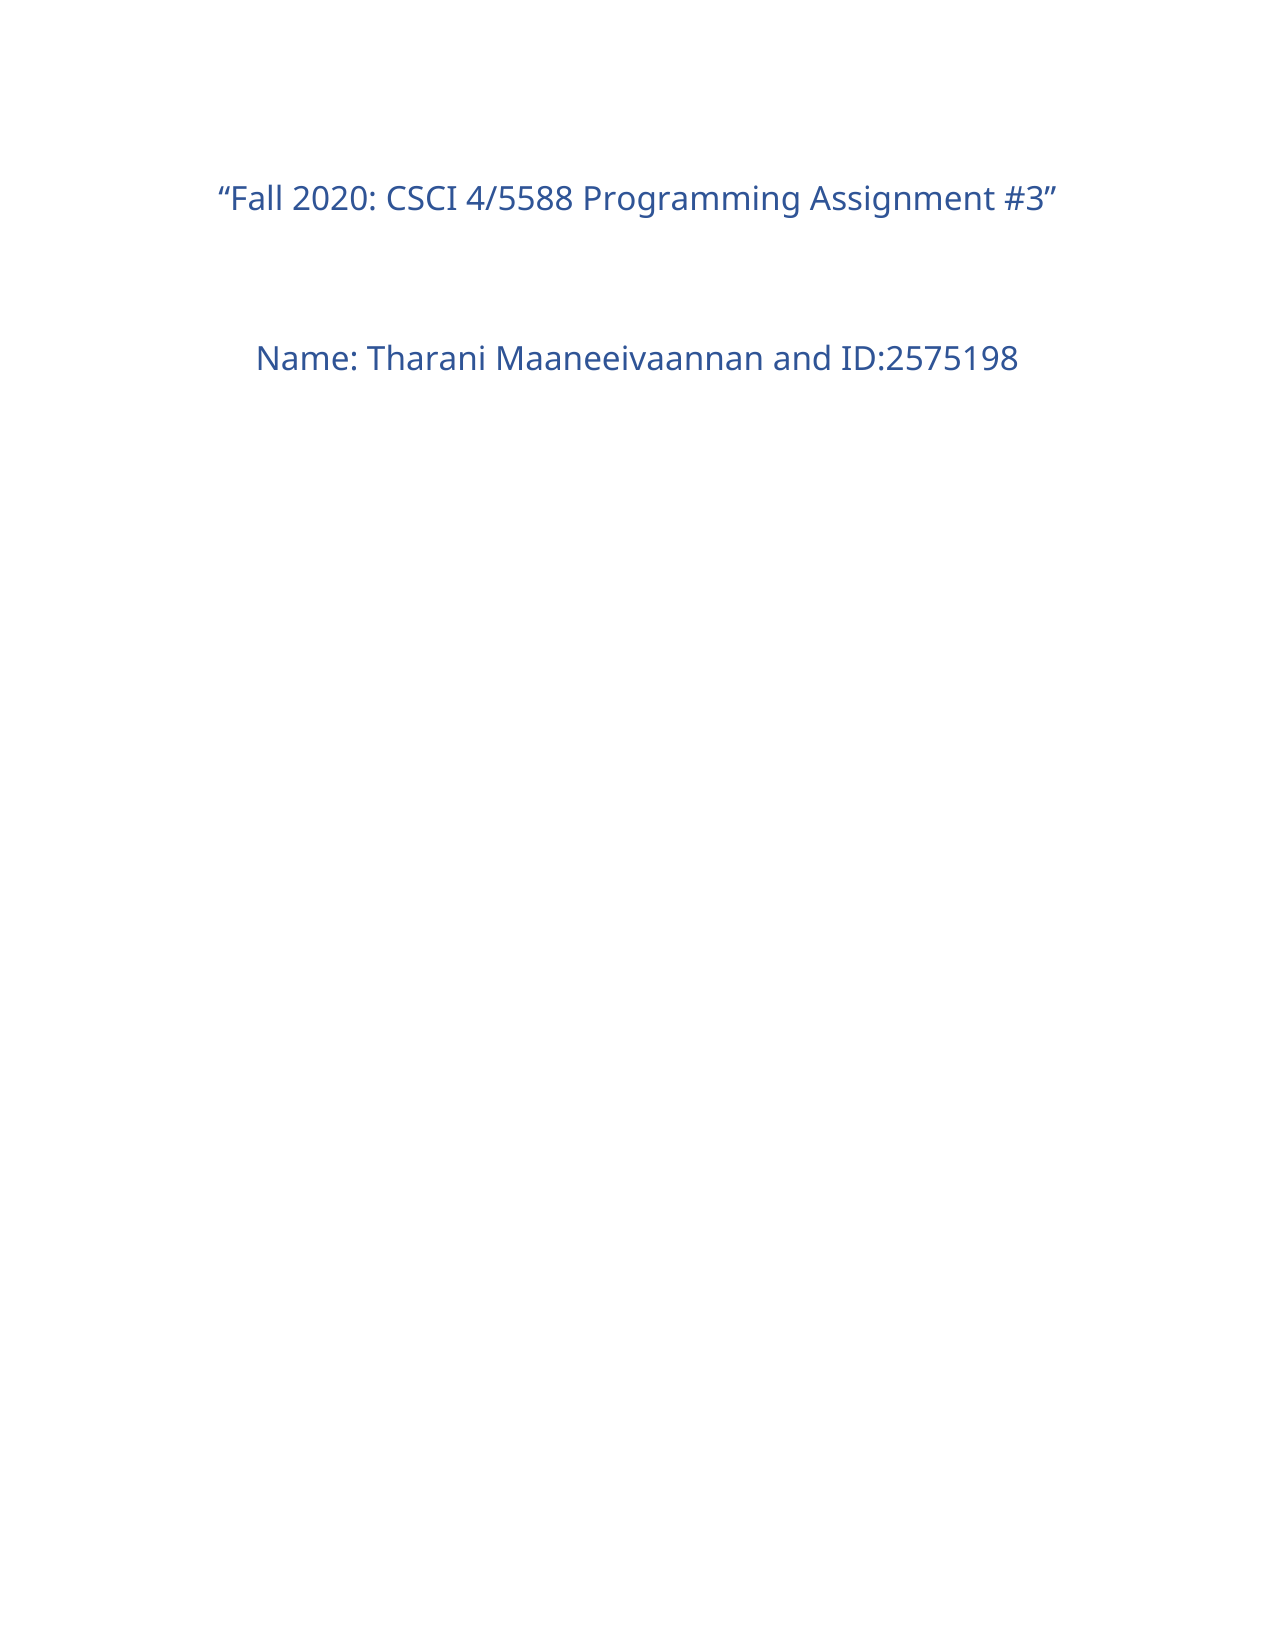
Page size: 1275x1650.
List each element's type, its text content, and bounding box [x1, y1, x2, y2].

subtitle “Fall 2020: CSCI 4/5588 Programming Assignment #3” [150, 175, 1125, 220]
subtitle Name: Tharani Maaneeivaannan and ID:2575198 [150, 335, 1125, 381]
